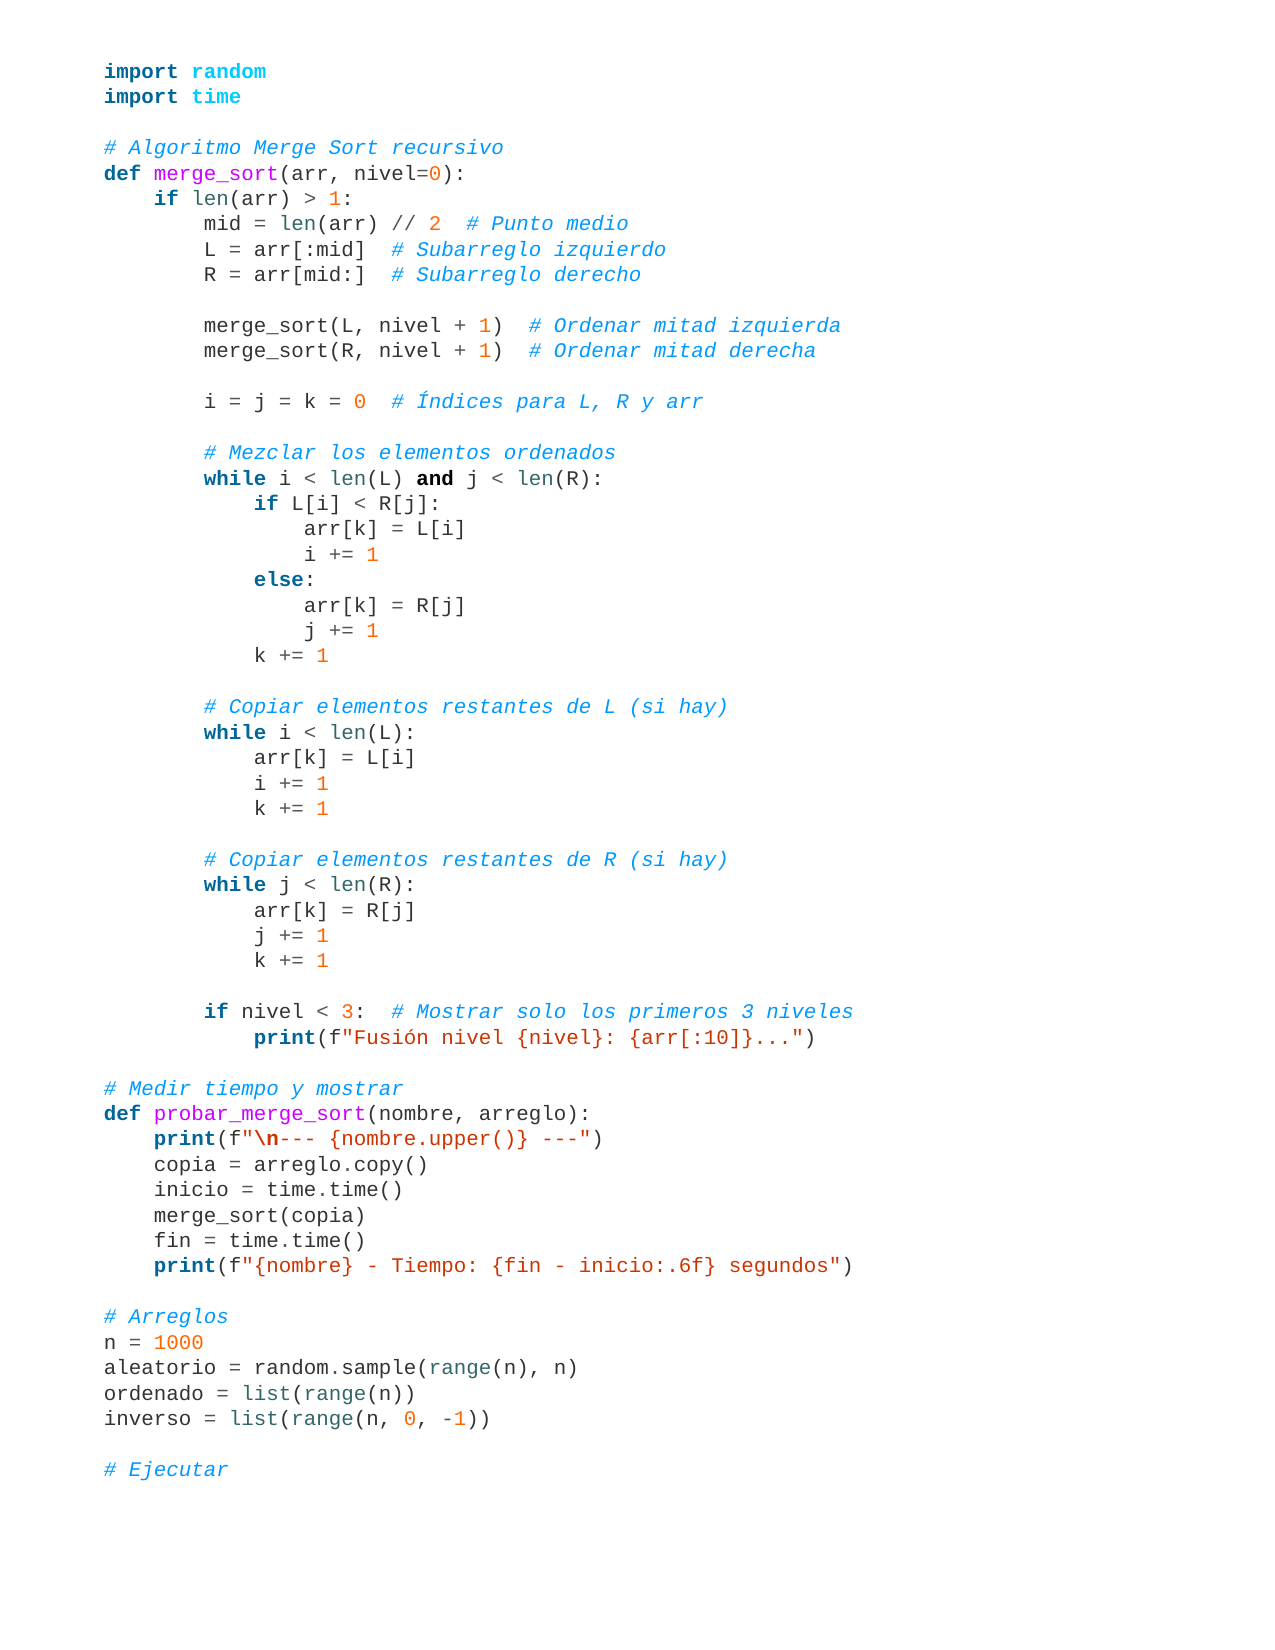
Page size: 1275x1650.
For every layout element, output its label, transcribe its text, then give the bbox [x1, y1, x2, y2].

text # Arreglos [103, 1304, 1226, 1330]
text R = arr[mid:] # Subarreglo derecho [103, 262, 1226, 288]
text aleatorio = random.sample(range(n), n) [103, 1355, 1226, 1381]
text j += 1 [103, 923, 1226, 949]
text arr[k] = R[j] [103, 593, 1226, 618]
text n = 1000 [103, 1330, 1226, 1355]
text while i < len(L) and j < len(R): [103, 466, 1226, 491]
text i = j = k = 0 # Índices para L, R y arr [103, 389, 1226, 415]
text fin = time.time() [103, 1228, 1226, 1254]
text if len(arr) > 1: [103, 186, 1226, 212]
text L = arr[:mid] # Subarreglo izquierdo [103, 237, 1226, 262]
text j += 1 [103, 618, 1226, 644]
text while j < len(R): [103, 872, 1226, 898]
text merge_sort(R, nivel + 1) # Ordenar mitad derecha [103, 339, 1226, 364]
text def merge_sort(arr, nivel=0): [103, 161, 1226, 186]
text copia = arreglo.copy() [103, 1152, 1226, 1177]
text k += 1 [103, 949, 1226, 974]
text else: [103, 567, 1226, 593]
text # Copiar elementos restantes de L (si hay) [103, 694, 1226, 720]
text arr[k] = R[j] [103, 898, 1226, 923]
text inicio = time.time() [103, 1177, 1226, 1203]
text inverso = list(range(n, 0, -1)) [103, 1406, 1226, 1432]
text if nivel < 3: # Mostrar solo los primeros 3 niveles [103, 999, 1226, 1025]
text print(f"{nombre} - Tiempo: {fin - inicio:.6f} segundos") [103, 1254, 1226, 1279]
text # Mezclar los elementos ordenados [103, 440, 1226, 466]
text arr[k] = L[i] [103, 517, 1226, 542]
text print(f"Fusión nivel {nivel}: {arr[:10]}...") [103, 1025, 1226, 1050]
text print(f"\n--- {nombre.upper()} ---") [103, 1127, 1226, 1152]
text i += 1 [103, 771, 1226, 796]
text # Algoritmo Merge Sort recursivo [103, 135, 1226, 161]
text import time [103, 84, 1226, 110]
text def probar_merge_sort(nombre, arreglo): [103, 1101, 1226, 1127]
text ordenado = list(range(n)) [103, 1381, 1226, 1406]
text arr[k] = L[i] [103, 745, 1226, 771]
text # Copiar elementos restantes de R (si hay) [103, 847, 1226, 872]
text # Medir tiempo y mostrar [103, 1076, 1226, 1101]
text i += 1 [103, 542, 1226, 567]
text # Ejecutar [103, 1457, 1226, 1482]
text merge_sort(copia) [103, 1203, 1226, 1228]
text k += 1 [103, 644, 1226, 669]
text merge_sort(L, nivel + 1) # Ordenar mitad izquierda [103, 313, 1226, 339]
text while i < len(L): [103, 720, 1226, 745]
text import random [103, 59, 1226, 84]
text if L[i] < R[j]: [103, 491, 1226, 517]
text k += 1 [103, 796, 1226, 822]
text mid = len(arr) // 2 # Punto medio [103, 212, 1226, 237]
